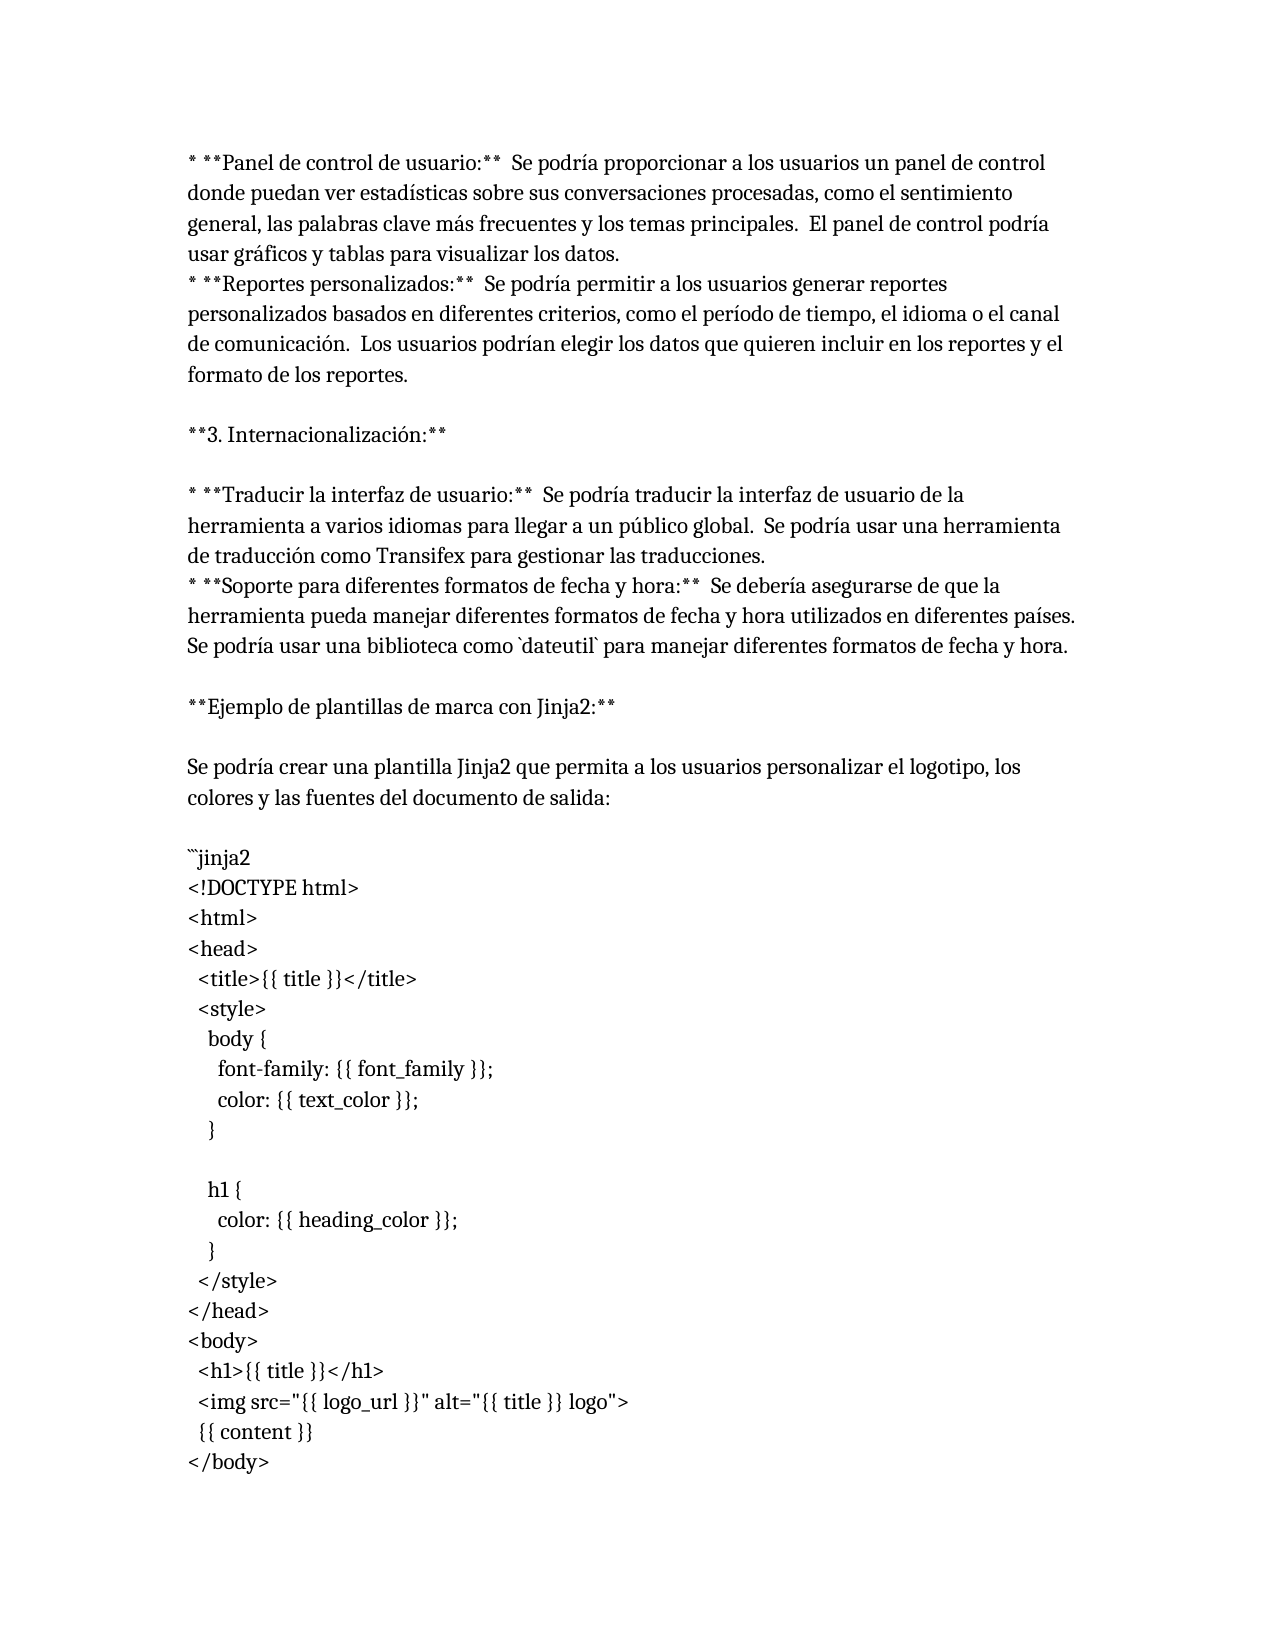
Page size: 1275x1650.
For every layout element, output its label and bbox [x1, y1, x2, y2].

text [187, 150, 1087, 1475]
